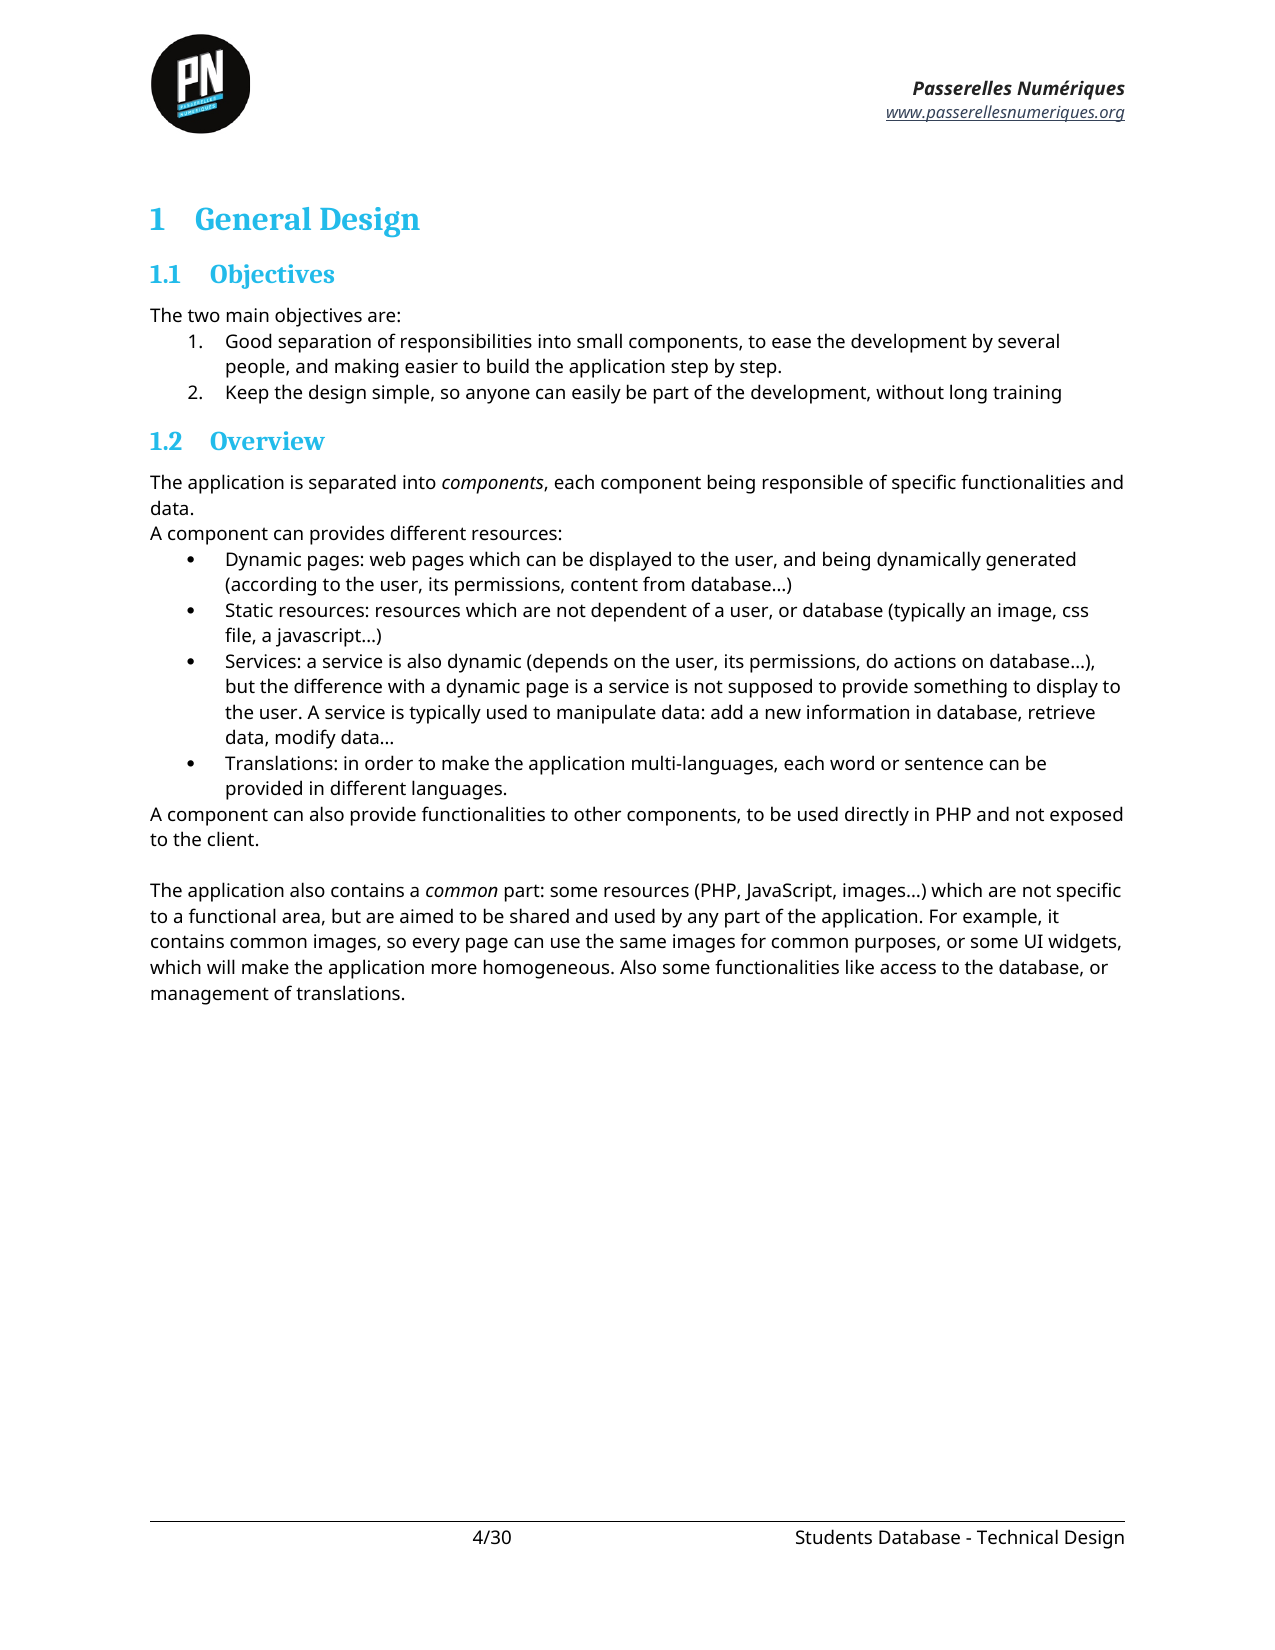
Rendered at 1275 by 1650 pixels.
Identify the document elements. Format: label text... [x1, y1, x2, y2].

text A component can provides different resources: [150, 520, 1125, 546]
text The application is separated into components, each component being responsible of specific functionalities and data. [150, 469, 1125, 520]
text The application also contains a common part: some resources (PHP, JavaScript, images…) which are not specific to a functional area, but are aimed to be shared and used by any part of the application. For example, it contains common images, so every page can use the same images for common purposes, or some UI widgets, which will make the application more homogeneous. Also some functionalities like access to the database, or management of translations. [150, 878, 1125, 1005]
picture [150, 33, 251, 134]
subtitle Objectives [150, 259, 1125, 290]
list Keep the design simple, so anyone can easily be part of the development, without long training [187, 379, 1125, 405]
subtitle General Design [150, 200, 1125, 238]
list Dynamic pages: web pages which can be displayed to the user, and being dynamically generated (according to the user, its permissions, content from database…) [187, 546, 1125, 597]
list Static resources: resources which are not dependent of a user, or database (typically an image, css file, a javascript…) [187, 597, 1125, 648]
text A component can also provide functionalities to other components, to be used directly in PHP and not exposed to the client. [150, 801, 1125, 852]
text The two main objectives are: [150, 303, 1125, 328]
list Good separation of responsibilities into small components, to ease the development by several people, and making easier to build the application step by step. [187, 328, 1125, 379]
list Translations: in order to make the application multi-languages, each word or sentence can be provided in different languages. [187, 750, 1125, 801]
subtitle Overview [150, 426, 1125, 457]
list Services: a service is also dynamic (depends on the user, its permissions, do actions on database…), but the difference with a dynamic page is a service is not supposed to provide something to display to the user. A service is typically used to manipulate data: add a new information in database, retrieve data, modify data… [187, 648, 1125, 750]
